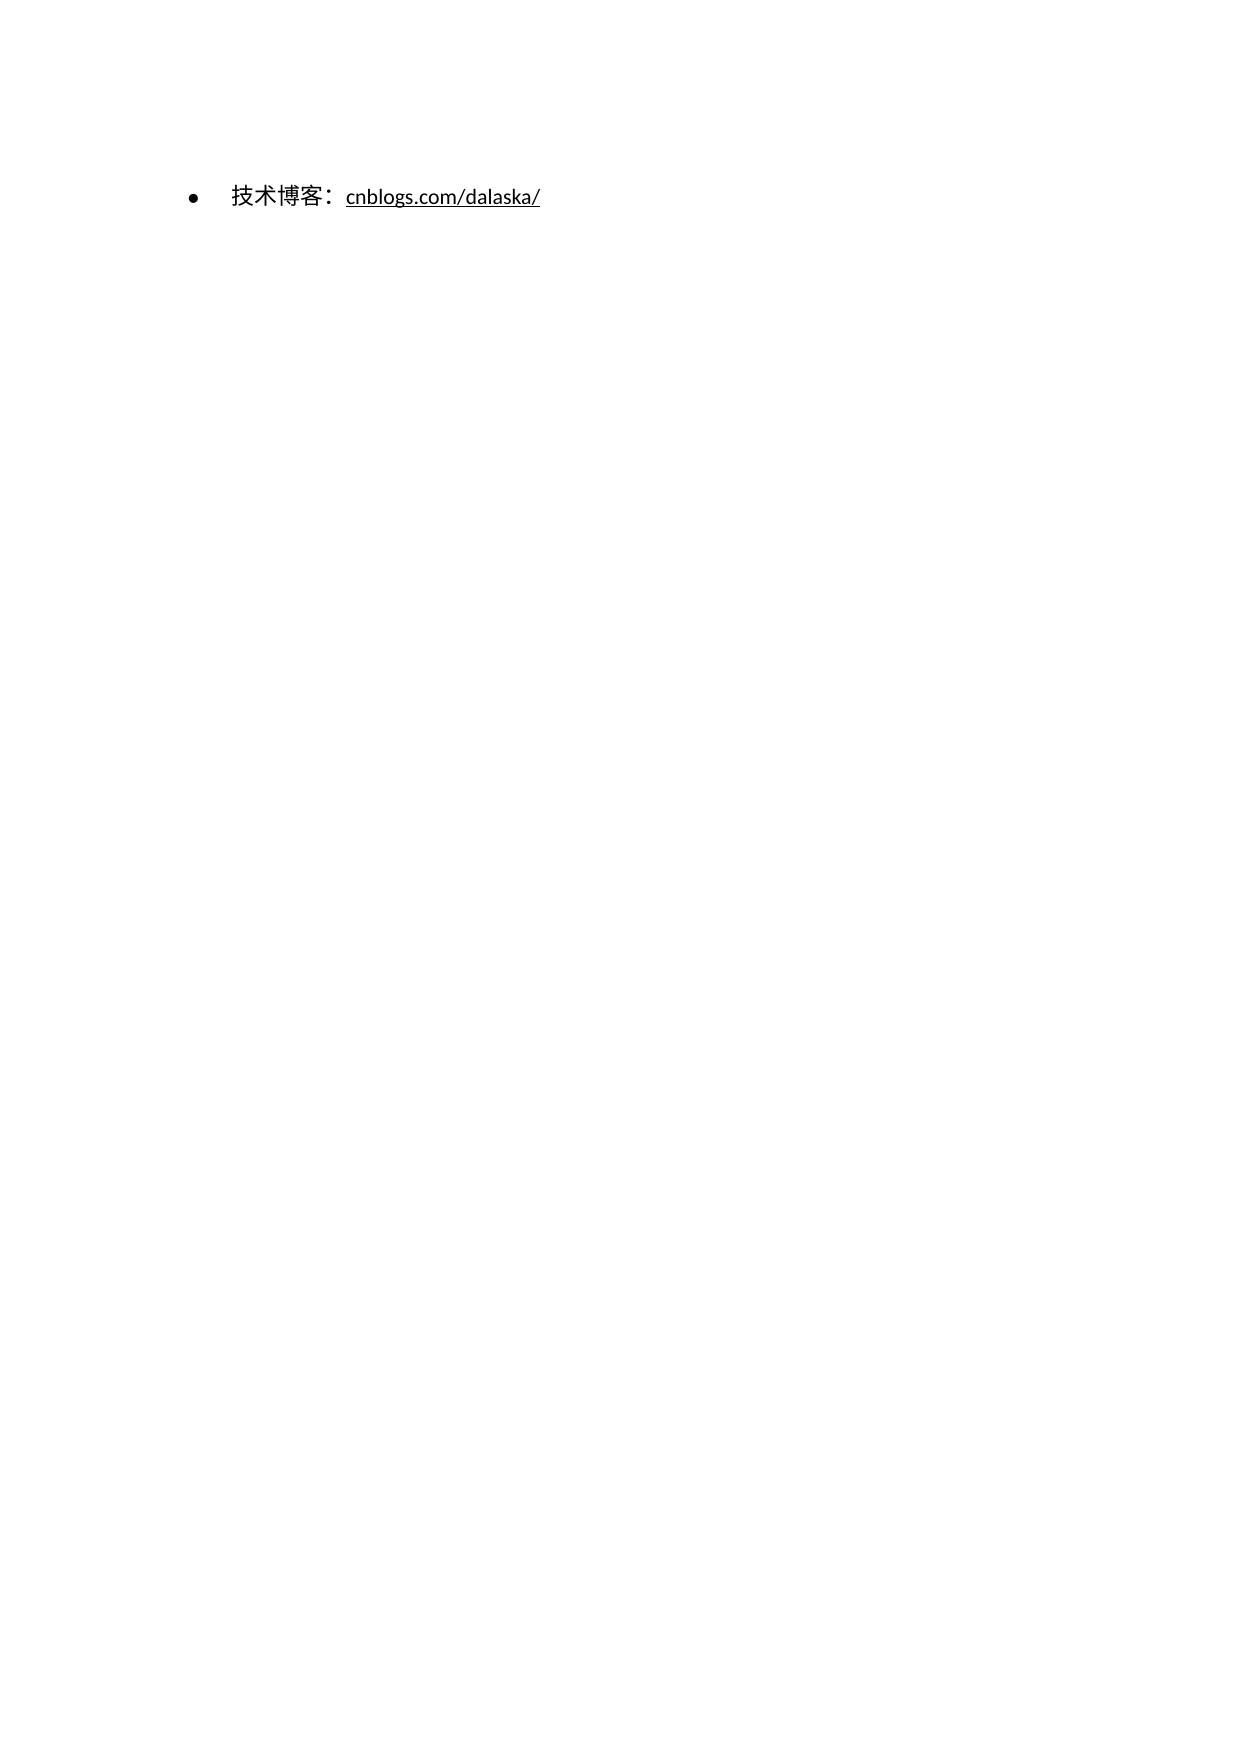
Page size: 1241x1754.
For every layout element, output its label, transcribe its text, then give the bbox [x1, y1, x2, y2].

list 技术博客：cnblogs.com/dalaska/ [187, 162, 1053, 227]
